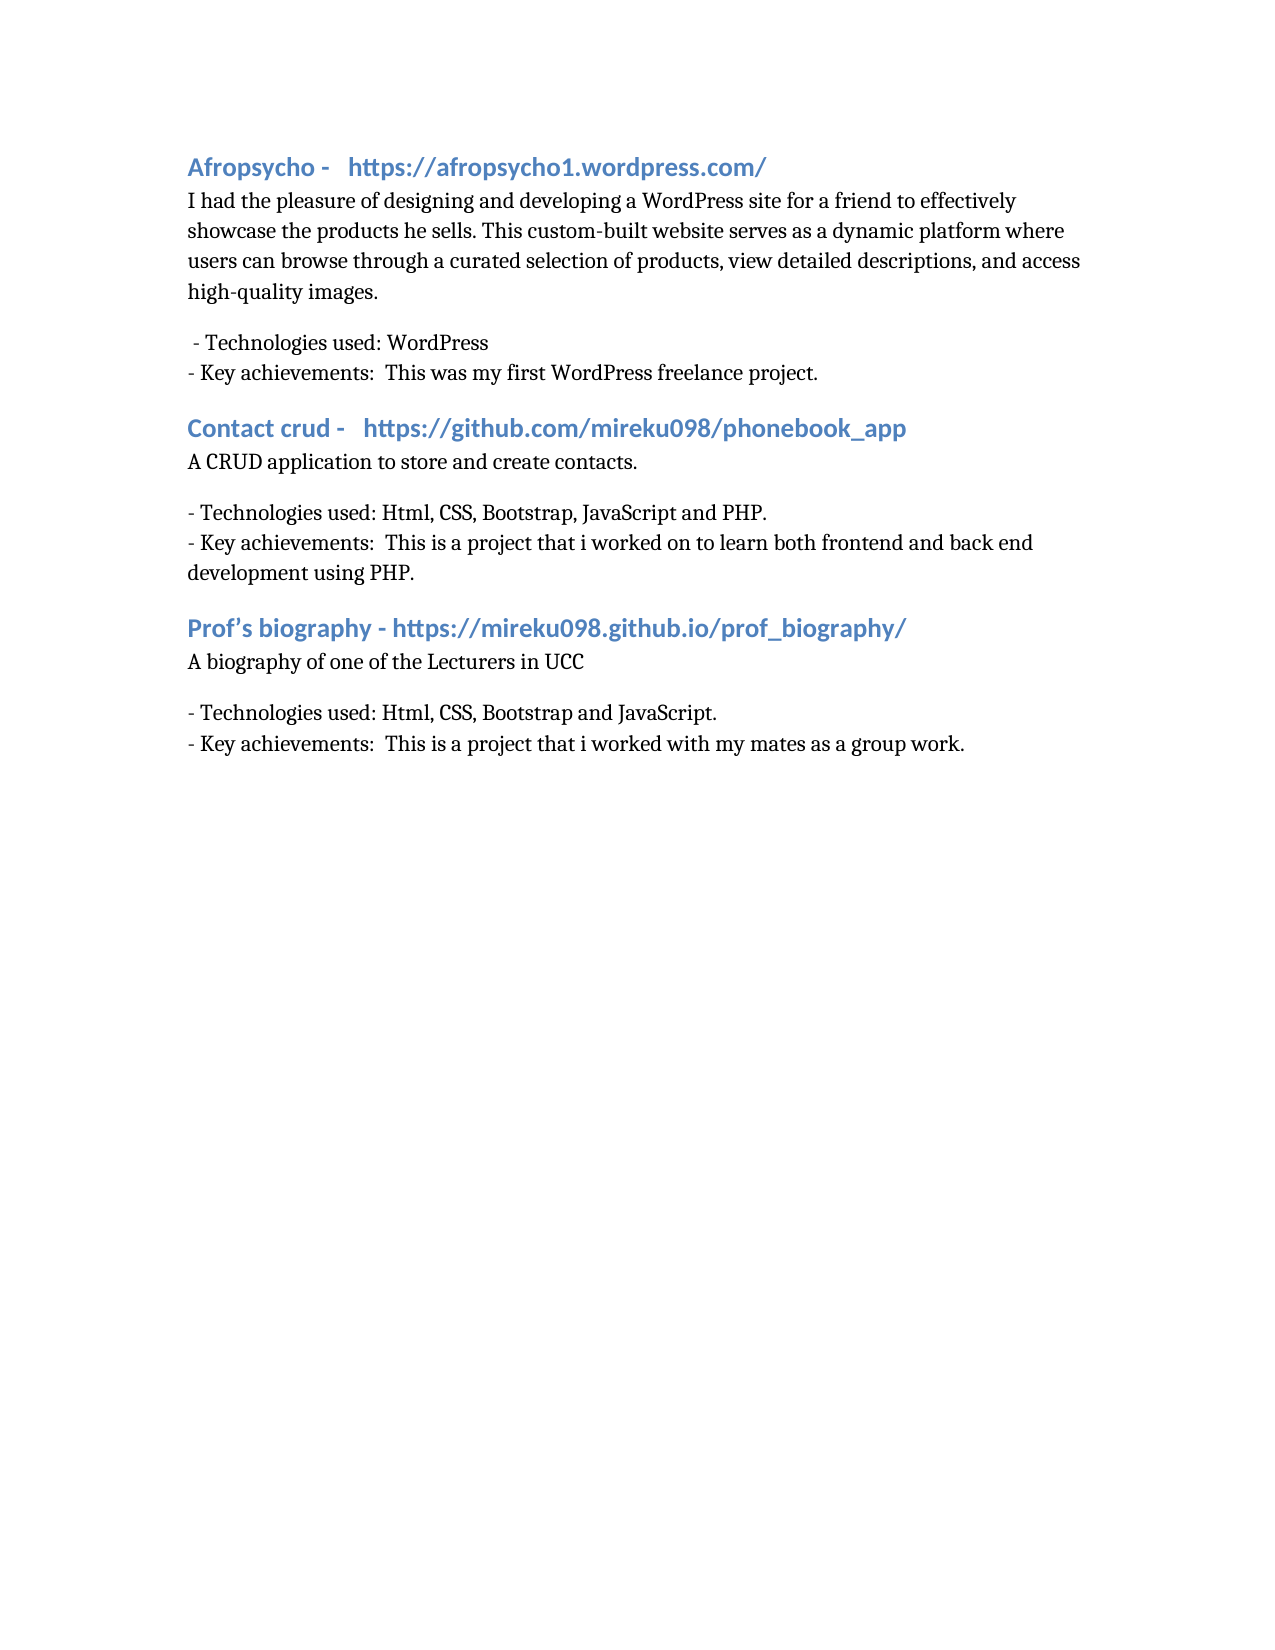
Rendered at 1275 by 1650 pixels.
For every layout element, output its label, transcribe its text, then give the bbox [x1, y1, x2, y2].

text A CRUD application to store and create contacts. [187, 449, 1087, 475]
text - Technologies used: Html, CSS, Bootstrap, JavaScript and PHP. - Key achievements: This is a project that i worked on to learn both frontend and back end development using PHP. [187, 500, 1087, 587]
subtitle Contact crud - https://github.com/mireku098/phonebook_app [187, 411, 1087, 444]
text A biography of one of the Lecturers in UCC [187, 649, 1087, 676]
subtitle Afropsycho - https://afropsycho1.wordpress.com/ [187, 150, 1087, 183]
text - Technologies used: WordPress - Key achievements: This was my first WordPress freelance project. [187, 329, 1087, 386]
text - Technologies used: Html, CSS, Bootstrap and JavaScript. - Key achievements: This is a project that i worked with my mates as a group work. [187, 700, 1087, 757]
text I had the pleasure of designing and developing a WordPress site for a friend to effectively showcase the products he sells. This custom-built website serves as a dynamic platform where users can browse through a curated selection of products, view detailed descriptions, and access high-quality images. [187, 188, 1087, 305]
subtitle Prof’s biography - https://mireku098.github.io/prof_biography/ [187, 611, 1087, 644]
